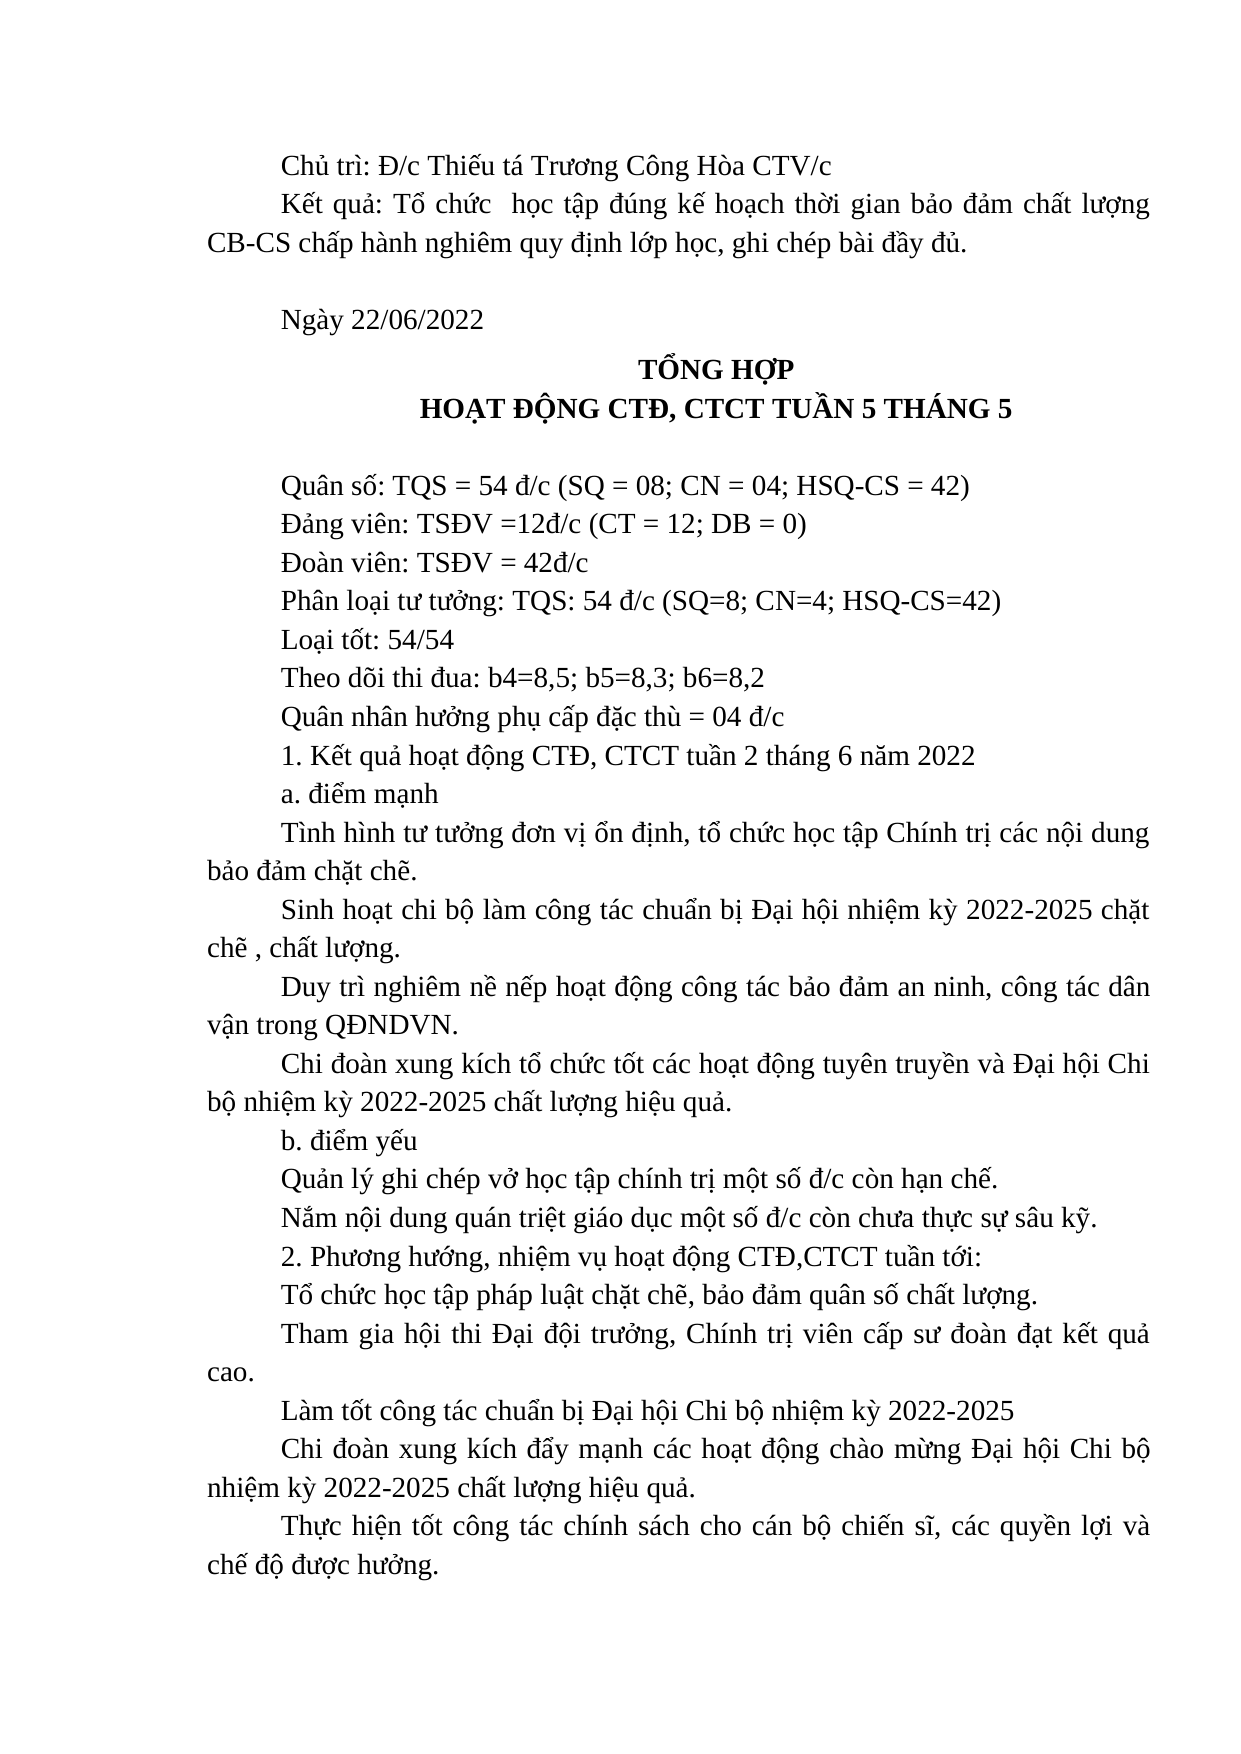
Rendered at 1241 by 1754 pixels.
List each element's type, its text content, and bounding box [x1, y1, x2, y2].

text Quân số: TQS = 54 đ/c (SQ = 08; CN = 04; HSQ-CS = 42) [207, 468, 1152, 501]
text Làm tốt công tác chuẩn bị Đại hội Chi bộ nhiệm kỳ 2022-2025 [207, 1393, 1152, 1426]
text TỔNG HỢP [207, 352, 1152, 386]
text 2. Phương hướng, nhiệm vụ hoạt động CTĐ,CTCT tuần tới: [207, 1239, 1152, 1272]
text Loại tốt: 54/54 [207, 622, 1152, 656]
text Tham gia hội thi Đại đội trưởng, Chính trị viên cấp sư đoàn đạt kết quả cao. [207, 1316, 1152, 1388]
text HOẠT ĐỘNG CTĐ, CTCT TUẦN 5 THÁNG 5 [207, 391, 1152, 424]
text 1. Kết quả hoạt động CTĐ, CTCT tuần 2 tháng 6 năm 2022 [207, 738, 1152, 771]
text Duy trì nghiêm nề nếp hoạt động công tác bảo đảm an ninh, công tác dân vận trong QĐNDVN. [207, 969, 1152, 1041]
text Theo dõi thi đua: b4=8,5; b5=8,3; b6=8,2 [207, 661, 1152, 694]
text Thực hiện tốt công tác chính sách cho cán bộ chiến sĩ, các quyền lợi và chế độ được hưởng. [207, 1508, 1152, 1581]
text Tổ chức học tập pháp luật chặt chẽ, bảo đảm quân số chất lượng. [207, 1277, 1152, 1311]
text Ngày 22/06/2022 [207, 302, 1152, 335]
text b. điểm yếu [207, 1123, 1152, 1157]
text Chủ trì: Đ/c Thiếu tá Trương Công Hòa CTV/c [207, 148, 1152, 181]
text Chi đoàn xung kích đẩy mạnh các hoạt động chào mừng Đại hội Chi bộ nhiệm kỳ 2022-2025 chất lượng hiệu quả. [207, 1431, 1152, 1503]
text Nắm nội dung quán triệt giáo dục một số đ/c còn chưa thực sự sâu kỹ. [207, 1200, 1152, 1234]
text Quản lý ghi chép vở học tập chính trị một số đ/c còn hạn chế. [207, 1162, 1152, 1195]
text Kết quả: Tổ chức học tập đúng kế hoạch thời gian bảo đảm chất lượng CB-CS chấp hành nghiêm quy định lớp học, ghi chép bài đầy đủ. [207, 186, 1152, 258]
text Sinh hoạt chi bộ làm công tác chuẩn bị Đại hội nhiệm kỳ 2022-2025 chặt chẽ , chất lượng. [207, 892, 1152, 964]
text Tình hình tư tưởng đơn vị ổn định, tổ chức học tập Chính trị các nội dung bảo đảm chặt chẽ. [207, 815, 1152, 887]
text Phân loại tư tưởng: TQS: 54 đ/c (SQ=8; CN=4; HSQ-CS=42) [207, 583, 1152, 617]
text Chi đoàn xung kích tổ chức tốt các hoạt động tuyên truyền và Đại hội Chi bộ nhiệm kỳ 2022-2025 chất lượng hiệu quả. [207, 1046, 1152, 1118]
text Đoàn viên: TSĐV = 42đ/c [207, 545, 1152, 578]
text Đảng viên: TSĐV =12đ/c (CT = 12; DB = 0) [207, 506, 1152, 540]
text Quân nhân hưởng phụ cấp đặc thù = 04 đ/c [207, 699, 1152, 733]
text a. điểm mạnh [207, 776, 1152, 810]
